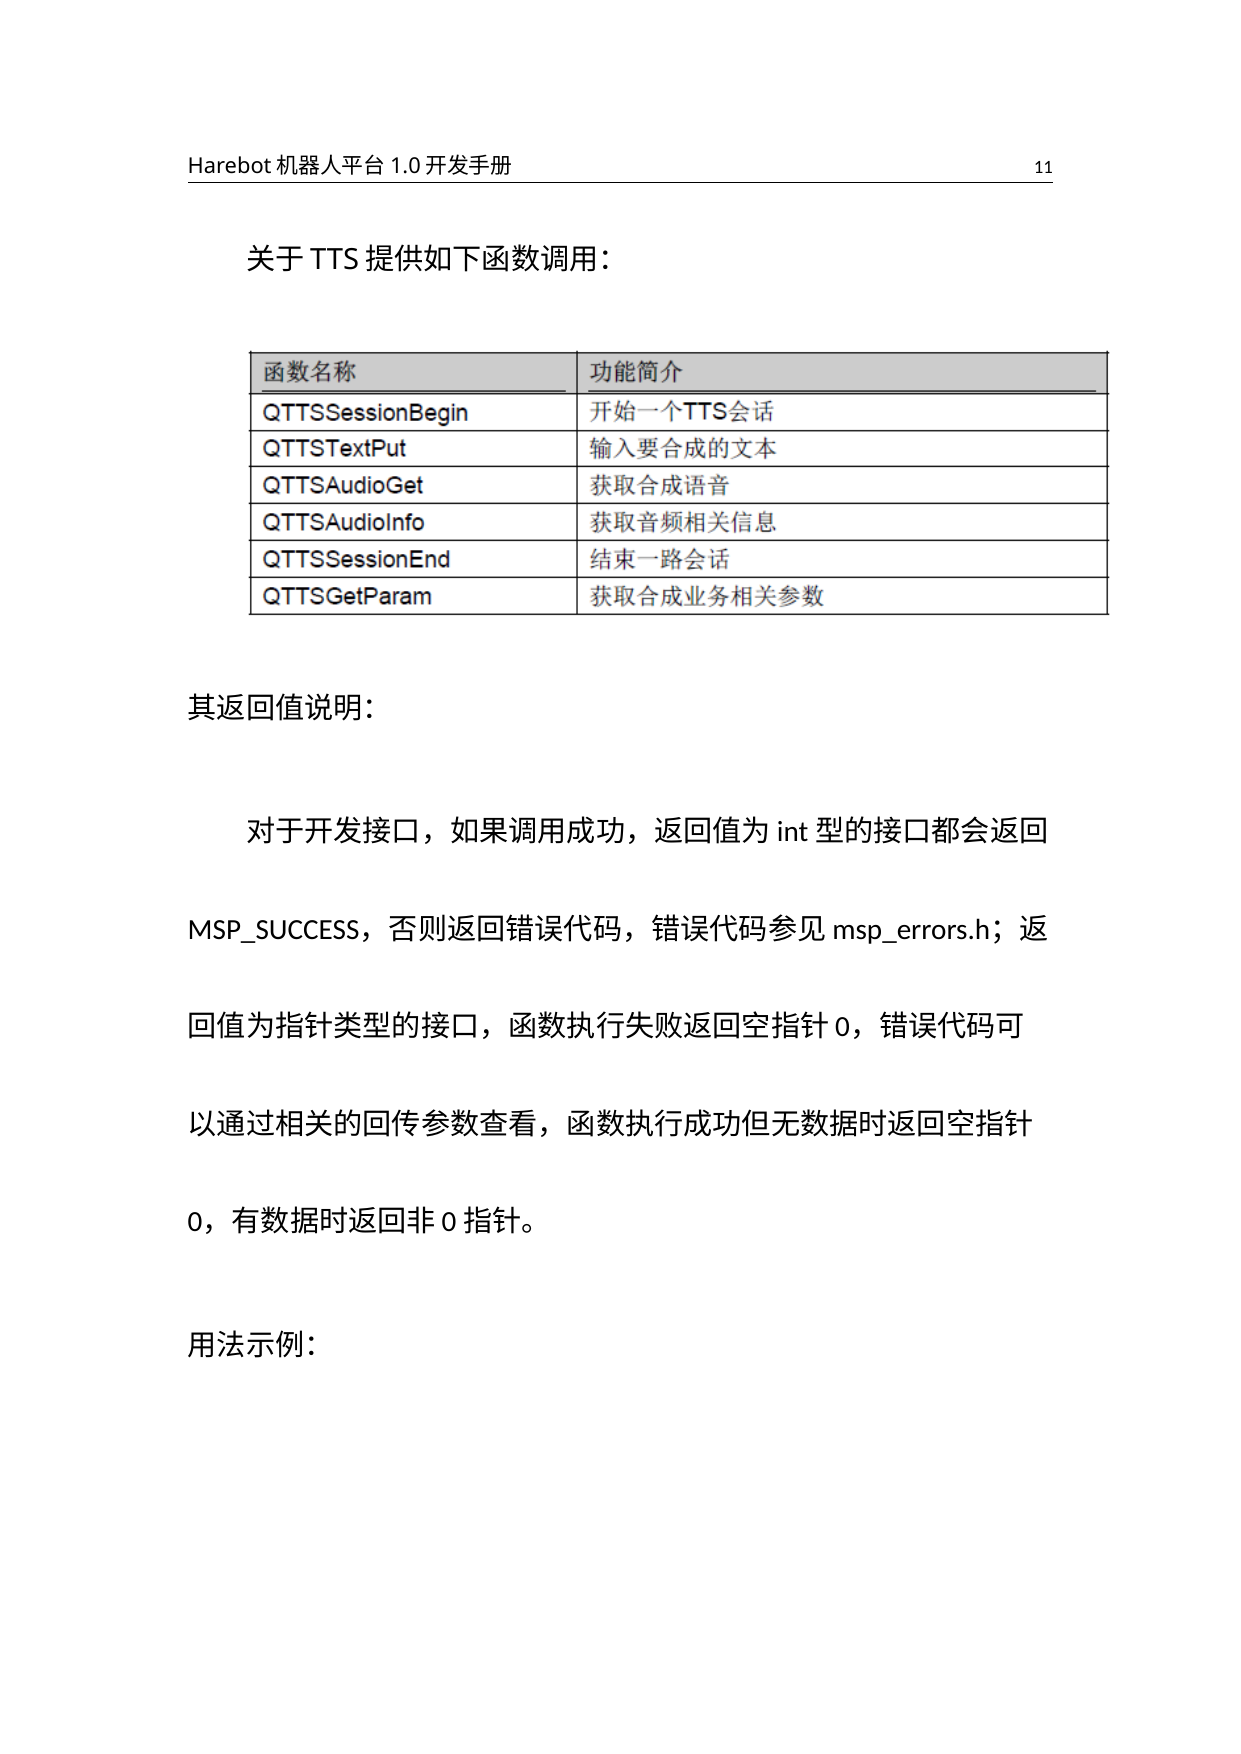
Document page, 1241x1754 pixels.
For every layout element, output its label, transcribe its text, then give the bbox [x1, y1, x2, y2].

picture [245, 347, 1112, 627]
text 对于开发接口，如果调用成功，返回值为int 型的接口都会返回MSP_SUCCESS，否则返回错误代码，错误代码参见msp_errors.h；返回值为指针类型的接口，函数执行失败返回空指针0，错误代码可以通过相关的回传参数查看，函数执行成功但无数据时返回空指针0，有数据时返回非0 指针。 [187, 797, 1053, 1252]
text 用法示例： [187, 1310, 1053, 1375]
text 关于TTS提供如下函数调用： [187, 224, 1053, 289]
